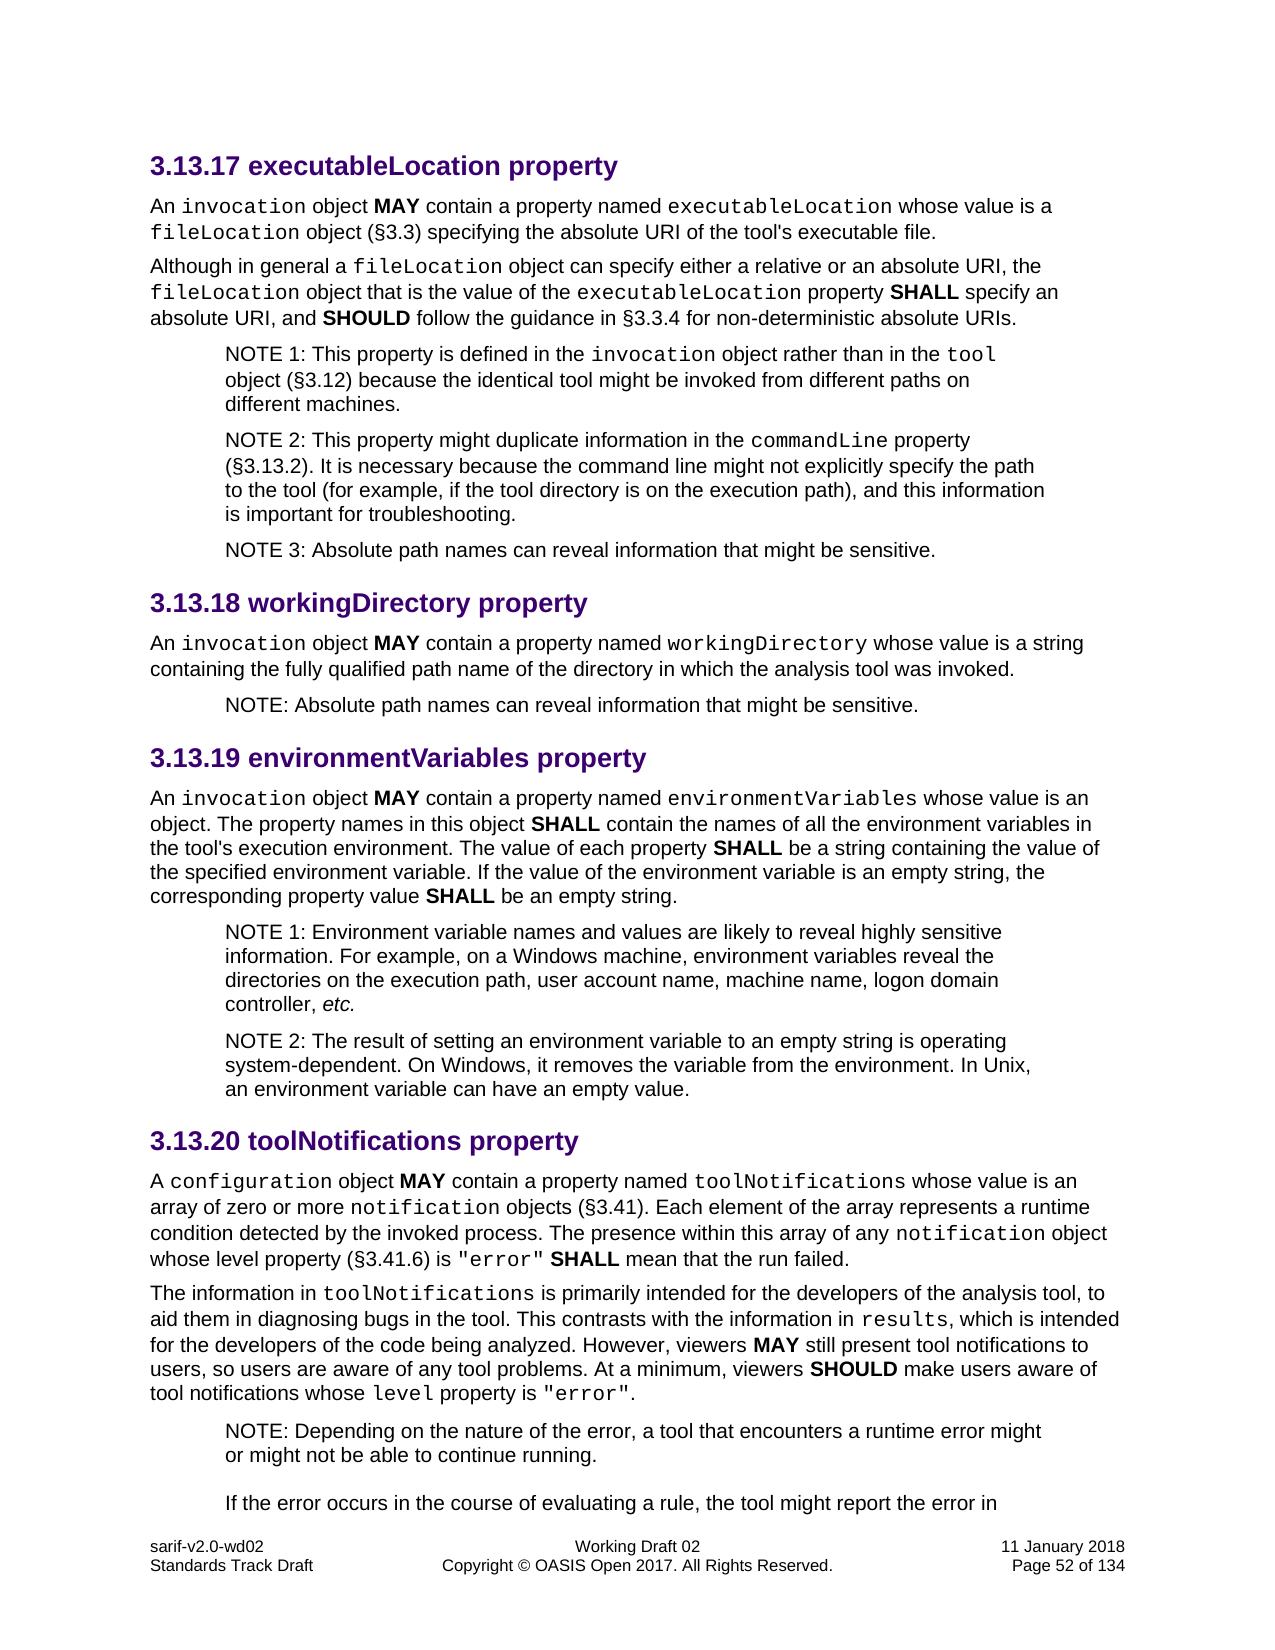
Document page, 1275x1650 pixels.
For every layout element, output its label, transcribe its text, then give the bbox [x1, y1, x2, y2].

text NOTE 3: Absolute path names can reveal information that might be sensitive. [225, 538, 1050, 562]
subtitle toolNotifications property [150, 1125, 1125, 1157]
subtitle workingDirectory property [150, 587, 1125, 618]
text NOTE 2: The result of setting an environment variable to an empty string is operating system-dependent. On Windows, it removes the variable from the environment. In Unix, an environment variable can have an empty value. [225, 1028, 1050, 1100]
text A configuration object MAY contain a property named toolNotifications whose value is an array of zero or more notification objects (§3.41). Each element of the array represents a runtime condition detected by the invoked process. The presence within this array of any notification object whose level property (§3.41.6) is "error" SHALL mean that the run failed. [150, 1169, 1125, 1272]
text NOTE: Absolute path names can reveal information that might be sensitive. [225, 693, 1050, 717]
text The information in toolNotifications is primarily intended for the developers of the analysis tool, to aid them in diagnosing bugs in the tool. This contrasts with the information in results, which is intended for the developers of the code being analyzed. However, viewers MAY still present tool notifications to users, so users are aware of any tool problems. At a minimum, viewers SHOULD make users aware of tool notifications whose level property is "error". [150, 1281, 1125, 1406]
text NOTE 2: This property might duplicate information in the commandLine property (§3.13.2). It is necessary because the command line might not explicitly specify the path to the tool (for example, if the tool directory is on the execution path), and this information is important for troubleshooting. [225, 428, 1050, 526]
subtitle environmentVariables property [150, 742, 1125, 773]
text NOTE 1: This property is defined in the invocation object rather than in the tool object (§3.12) because the identical tool might be invoked from different paths on different machines. [225, 342, 1050, 416]
text Although in general a fileLocation object can specify either a relative or an absolute URI, the fileLocation object that is the value of the executableLocation property SHALL specify an absolute URI, and SHOULD follow the guidance in §3.3.4 for non-deterministic absolute URIs. [150, 254, 1125, 329]
text An invocation object MAY contain a property named environmentVariables whose value is an object. The property names in this object SHALL contain the names of all the environment variables in the tool's execution environment. The value of each property SHALL be a string containing the value of the specified environment variable. If the value of the environment variable is an empty string, the corresponding property value SHALL be an empty string. [150, 786, 1125, 908]
text An invocation object MAY contain a property named workingDirectory whose value is a string containing the fully qualified path name of the directory in which the analysis tool was invoked. [150, 631, 1125, 681]
text NOTE 1: Environment variable names and values are likely to reveal highly sensitive information. For example, on a Windows machine, environment variables reveal the directories on the execution path, user account name, machine name, logon domain controller, etc. [225, 920, 1050, 1016]
subtitle executableLocation property [150, 150, 1125, 181]
text An invocation object MAY contain a property named executableLocation whose value is a fileLocation object (§3.3) specifying the absolute URI of the tool's executable file. [150, 194, 1125, 245]
